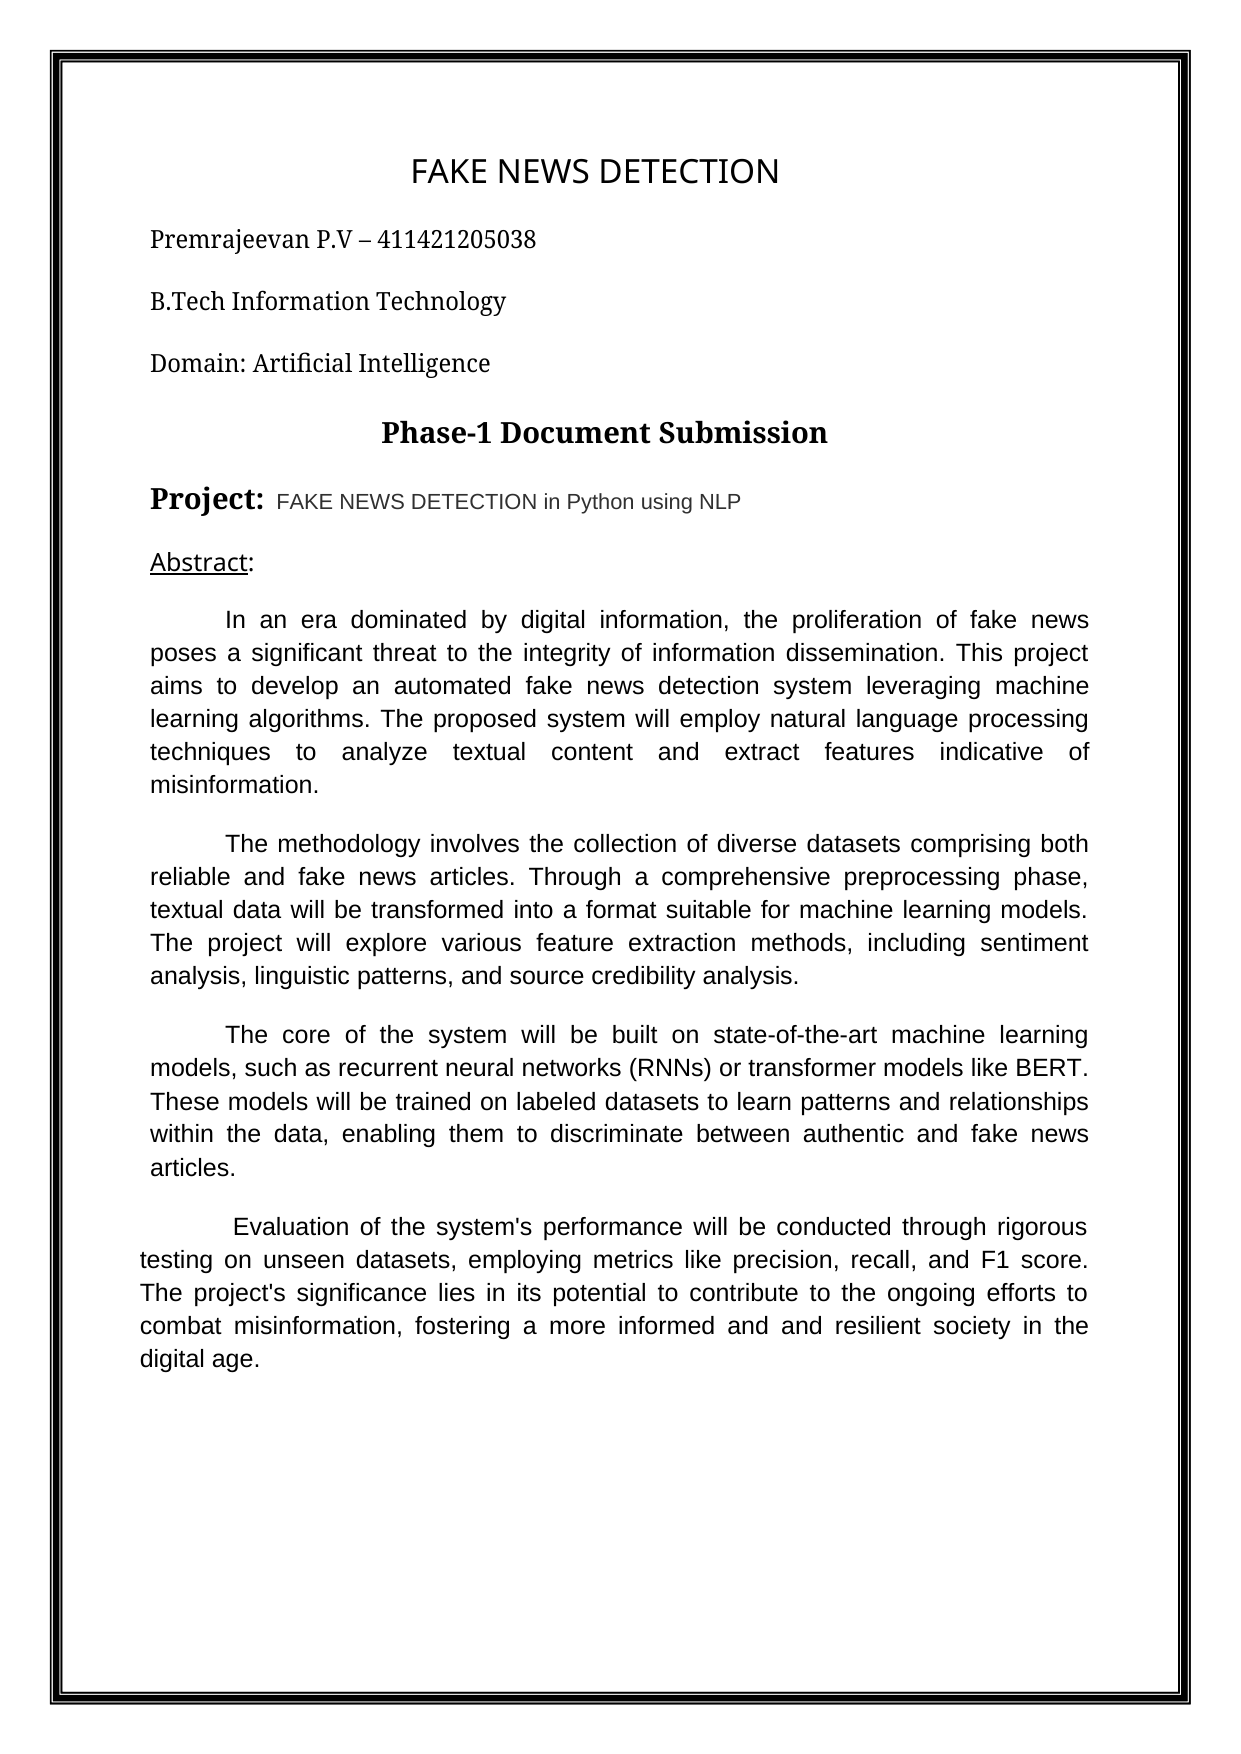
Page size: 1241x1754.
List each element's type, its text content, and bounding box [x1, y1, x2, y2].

text Evaluation of the system's performance will be conducted through rigorous testing on unseen datasets, employing metrics like precision, recall, and F1 score. The project's significance lies in its potential to contribute to the ongoing efforts to combat misinformation, fostering a more informed and and resilient society in the digital age. [139, 1212, 1090, 1372]
text The core of the system will be built on state-of-the-art machine learning models, such as recurrent neural networks (RNNs) or transformer models like BERT. These models will be trained on labeled datasets to learn patterns and relationships within the data, enabling them to discriminate between authentic and fake news articles. [150, 1020, 1090, 1181]
text Project: FAKE NEWS DETECTION in Python using NLP [150, 478, 1103, 518]
text Abstract: [150, 545, 1103, 579]
text Phase-1 Document Submission [374, 412, 835, 452]
text B.Tech Information Technology [150, 284, 857, 318]
text The methodology involves the collection of diverse datasets comprising both reliable and fake news articles. Through a comprehensive preprocessing phase, textual data will be transformed into a format suitable for machine learning models. The project will explore various feature extraction methods, including sentiment analysis, linguistic patterns, and source credibility analysis. [150, 829, 1090, 990]
text Domain: Artificial Intelligence [150, 346, 857, 380]
text Premrajeevan P.V – 411421205038 [150, 222, 857, 256]
text In an era dominated by digital information, the proliferation of fake news poses a significant threat to the integrity of information dissemination. This project aims to develop an automated fake news detection system leveraging machine learning algorithms. The proposed system will employ natural language processing techniques to analyze textual content and extract features indicative of misinformation. [150, 605, 1090, 799]
title FAKE NEWS DETECTION [139, 148, 921, 193]
